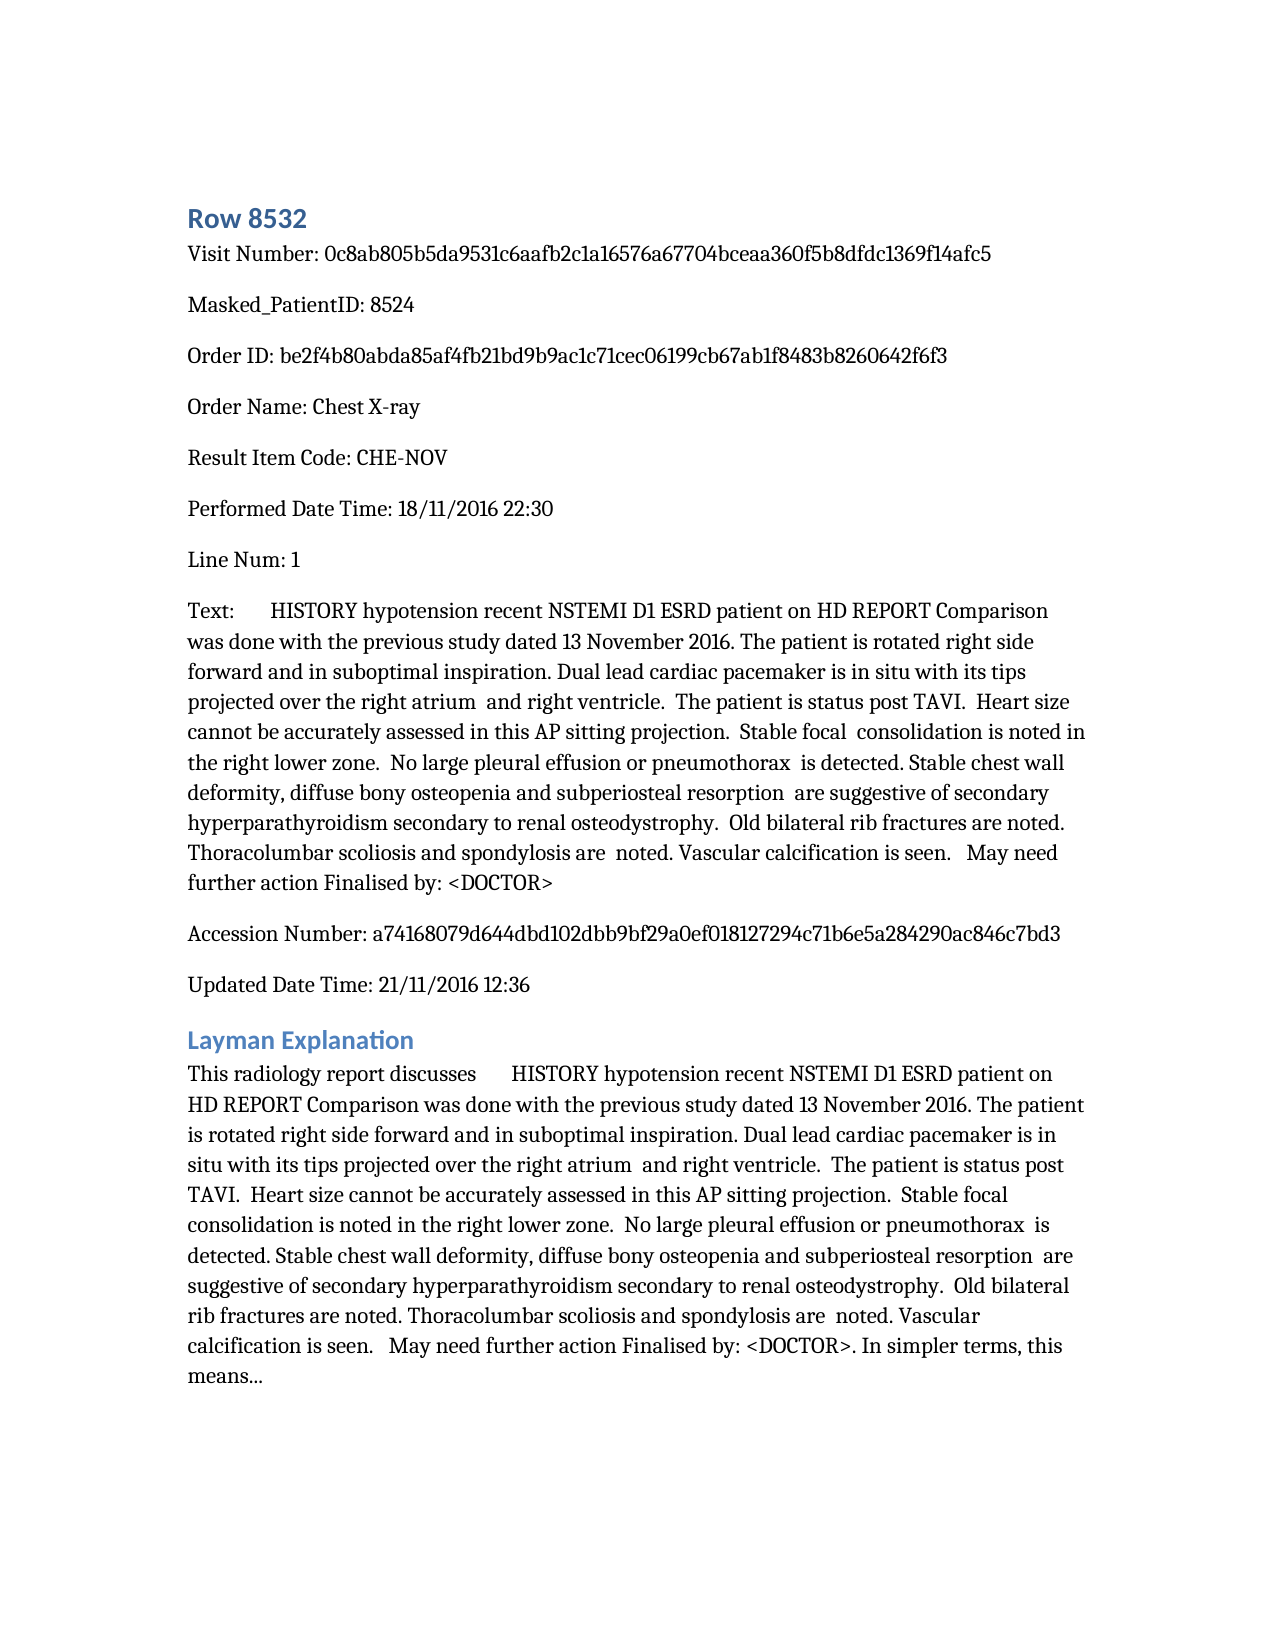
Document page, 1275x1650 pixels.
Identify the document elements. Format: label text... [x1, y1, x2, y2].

text Accession Number: a74168079d644dbd102dbb9bf29a0ef018127294c71b6e5a284290ac846c7bd3 [187, 921, 1087, 947]
text Order Name: Chest X-ray [187, 394, 1087, 420]
subtitle Layman Explanation [187, 1023, 1087, 1056]
subtitle Row 8532 [187, 200, 1087, 236]
text Updated Date Time: 21/11/2016 12:36 [187, 972, 1087, 998]
text Line Num: 1 [187, 547, 1087, 573]
text Order ID: be2f4b80abda85af4fb21bd9b9ac1c71cec06199cb67ab1f8483b8260642f6f3 [187, 343, 1087, 369]
text Performed Date Time: 18/11/2016 22:30 [187, 496, 1087, 522]
text Masked_PatientID: 8524 [187, 292, 1087, 318]
text Result Item Code: CHE-NOV [187, 445, 1087, 471]
text Text: HISTORY hypotension recent NSTEMI D1 ESRD patient on HD REPORT Comparison was done with the previous study dated 13 November 2016. The patient is rotated right side forward and in suboptimal inspiration. Dual lead cardiac pacemaker is in situ with its tips projected over the right atrium and right ventricle. The patient is status post TAVI. Heart size cannot be accurately assessed in this AP sitting projection. Stable focal consolidation is noted in the right lower zone. No large pleural effusion or pneumothorax is detected. Stable chest wall deformity, diffuse bony osteopenia and subperiosteal resorption are suggestive of secondary hyperparathyroidism secondary to renal osteodystrophy. Old bilateral rib fractures are noted. Thoracolumbar scoliosis and spondylosis are noted. Vascular calcification is seen. May need further action Finalised by: <DOCTOR> [187, 598, 1087, 896]
text This radiology report discusses HISTORY hypotension recent NSTEMI D1 ESRD patient on HD REPORT Comparison was done with the previous study dated 13 November 2016. The patient is rotated right side forward and in suboptimal inspiration. Dual lead cardiac pacemaker is in situ with its tips projected over the right atrium and right ventricle. The patient is status post TAVI. Heart size cannot be accurately assessed in this AP sitting projection. Stable focal consolidation is noted in the right lower zone. No large pleural effusion or pneumothorax is detected. Stable chest wall deformity, diffuse bony osteopenia and subperiosteal resorption are suggestive of secondary hyperparathyroidism secondary to renal osteodystrophy. Old bilateral rib fractures are noted. Thoracolumbar scoliosis and spondylosis are noted. Vascular calcification is seen. May need further action Finalised by: <DOCTOR>. In simpler terms, this means... [187, 1061, 1087, 1389]
text Visit Number: 0c8ab805b5da9531c6aafb2c1a16576a67704bceaa360f5b8dfdc1369f14afc5 [187, 241, 1087, 267]
